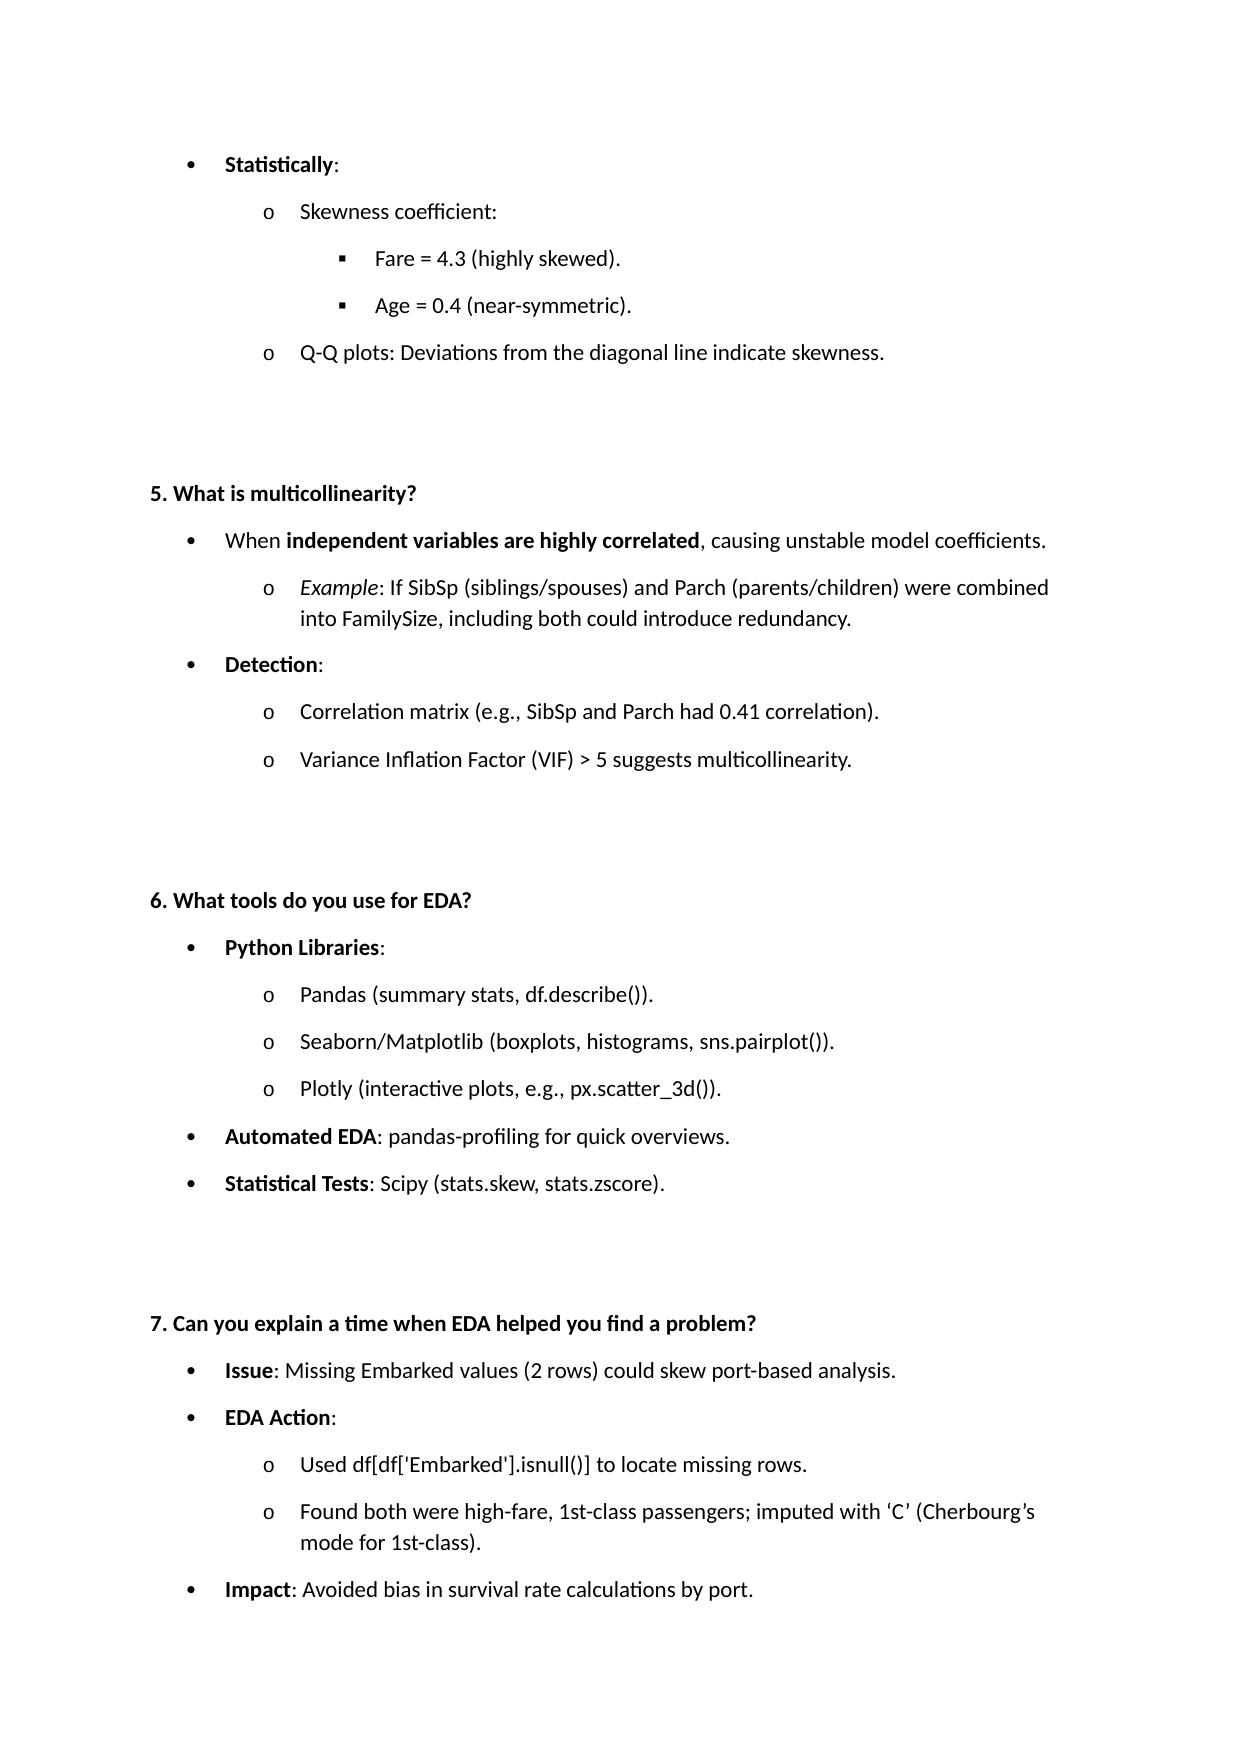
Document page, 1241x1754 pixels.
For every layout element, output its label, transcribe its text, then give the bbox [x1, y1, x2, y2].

list Fare = 4.3 (highly skewed). [337, 244, 1090, 272]
list Issue: Missing Embarked values (2 rows) could skew port-based analysis. [187, 1356, 1090, 1384]
text 5. What is multicollinearity? [150, 479, 1090, 507]
list Statistically: [187, 150, 1090, 178]
list Variance Inflation Factor (VIF) > 5 suggests multicollinearity. [262, 745, 1090, 773]
list Correlation matrix (e.g., SibSp and Parch had 0.41 correlation). [262, 697, 1090, 726]
list Skewness coefficient: [262, 197, 1090, 225]
list Used df[df['Embarked'].isnull()] to locate missing rows. [262, 1450, 1090, 1478]
list Impact: Avoided bias in survival rate calculations by port. [187, 1575, 1090, 1603]
text 7. Can you explain a time when EDA helped you find a problem? [150, 1309, 1090, 1337]
list Automated EDA: pandas-profiling for quick overviews. [187, 1122, 1090, 1150]
list Age = 0.4 (near-symmetric). [337, 291, 1090, 319]
list Found both were high-fare, 1st-class passengers; imputed with ‘C’ (Cherbourg’s mode for 1st-class). [262, 1497, 1090, 1556]
list Plotly (interactive plots, e.g., px.scatter_3d()). [262, 1074, 1090, 1103]
list Detection: [187, 651, 1090, 678]
text 6. What tools do you use for EDA? [150, 886, 1090, 914]
list Q-Q plots: Deviations from the diagonal line indicate skewness. [262, 338, 1090, 367]
list Example: If SibSp (siblings/spouses) and Parch (parents/children) were combined into FamilySize, including both could introduce redundancy. [262, 573, 1090, 632]
list When independent variables are highly correlated, causing unstable model coefficients. [187, 526, 1090, 554]
list Pandas (summary stats, df.describe()). [262, 980, 1090, 1008]
list Seaborn/Matplotlib (boxplots, histograms, sns.pairplot()). [262, 1027, 1090, 1056]
list EDA Action: [187, 1403, 1090, 1431]
list Statistical Tests: Scipy (stats.skew, stats.zscore). [187, 1169, 1090, 1197]
list Python Libraries: [187, 933, 1090, 961]
